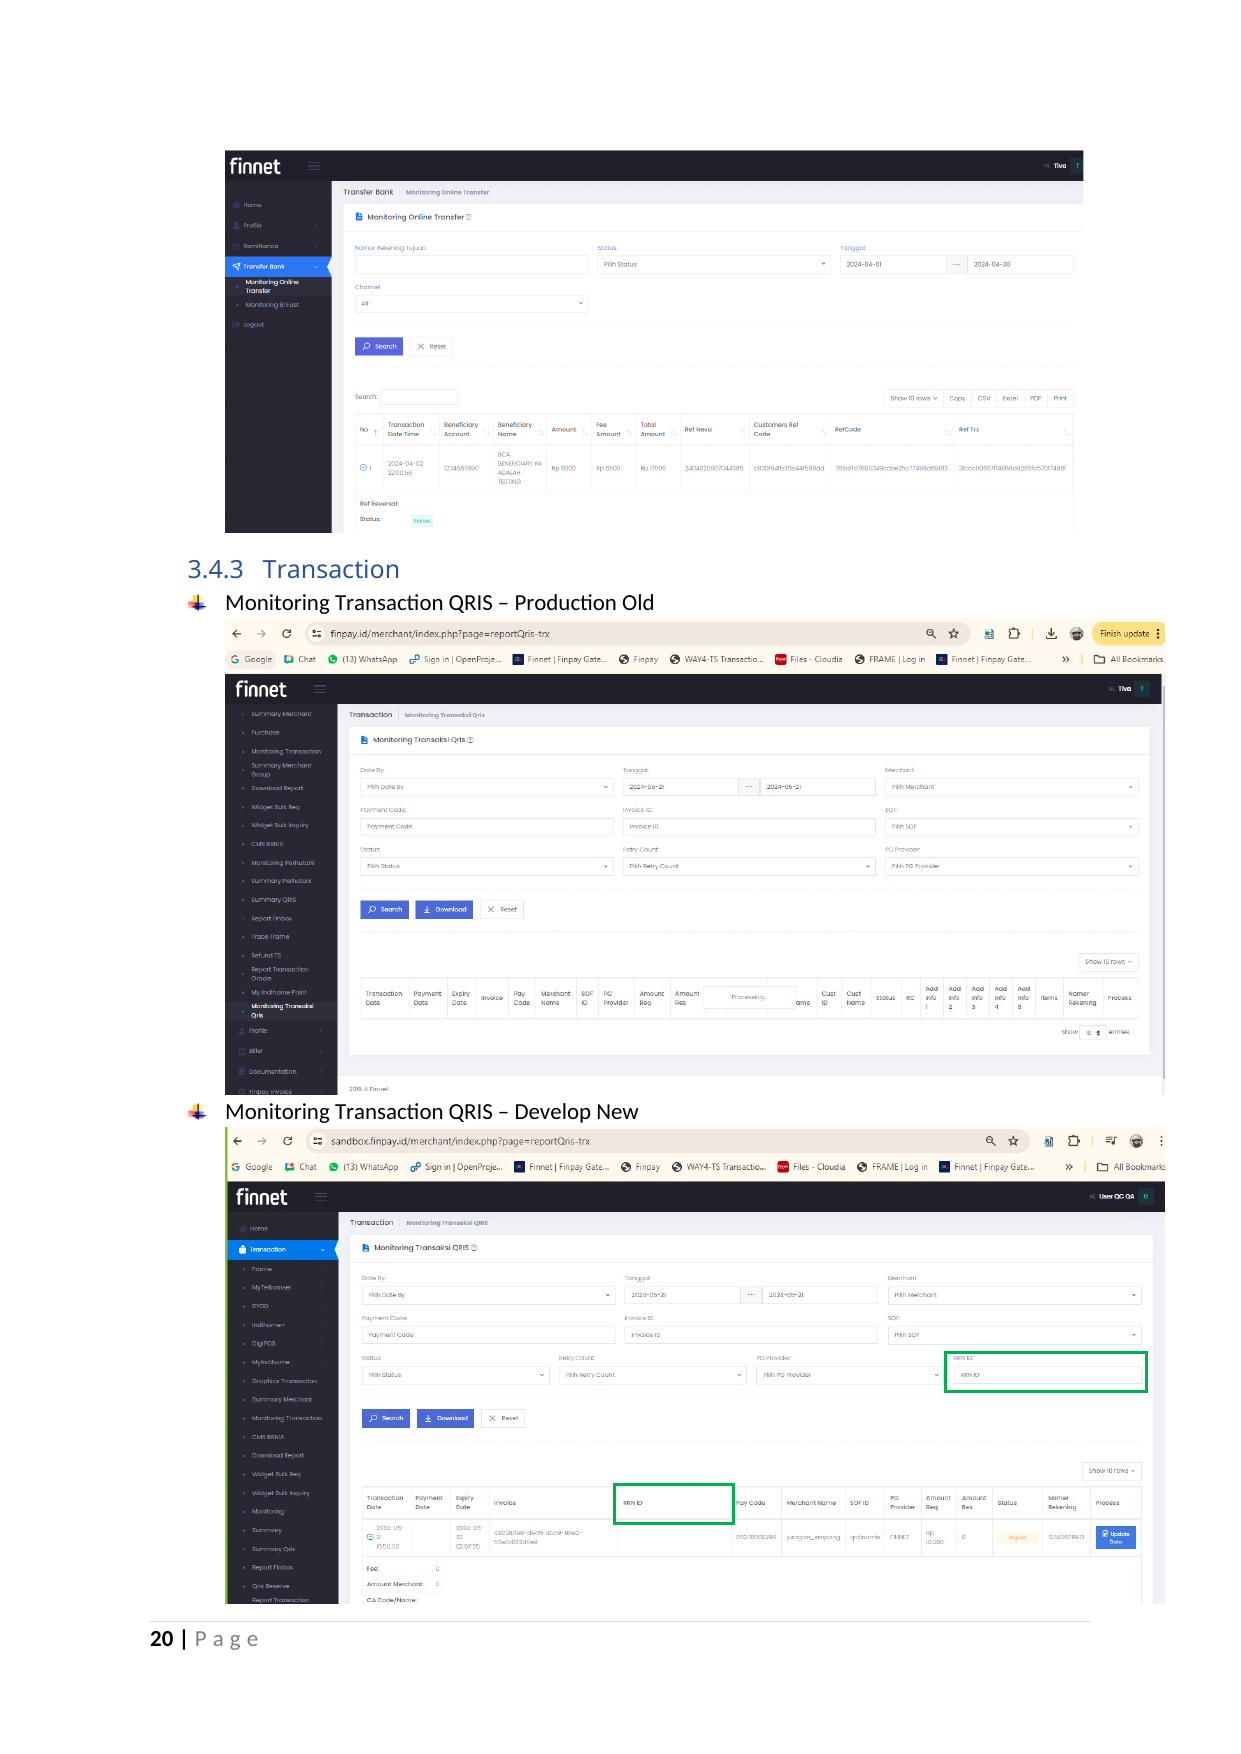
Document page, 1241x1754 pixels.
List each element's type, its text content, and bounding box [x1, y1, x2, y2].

list Monitoring Transaction QRIS – Production Old [187, 588, 1090, 616]
picture [225, 618, 1166, 1095]
list Monitoring Transaction QRIS – Develop New [187, 1097, 1090, 1125]
subtitle Transaction [187, 551, 1090, 585]
picture [188, 593, 206, 611]
picture [188, 1102, 206, 1120]
picture [225, 1127, 1166, 1604]
picture [225, 150, 1084, 533]
